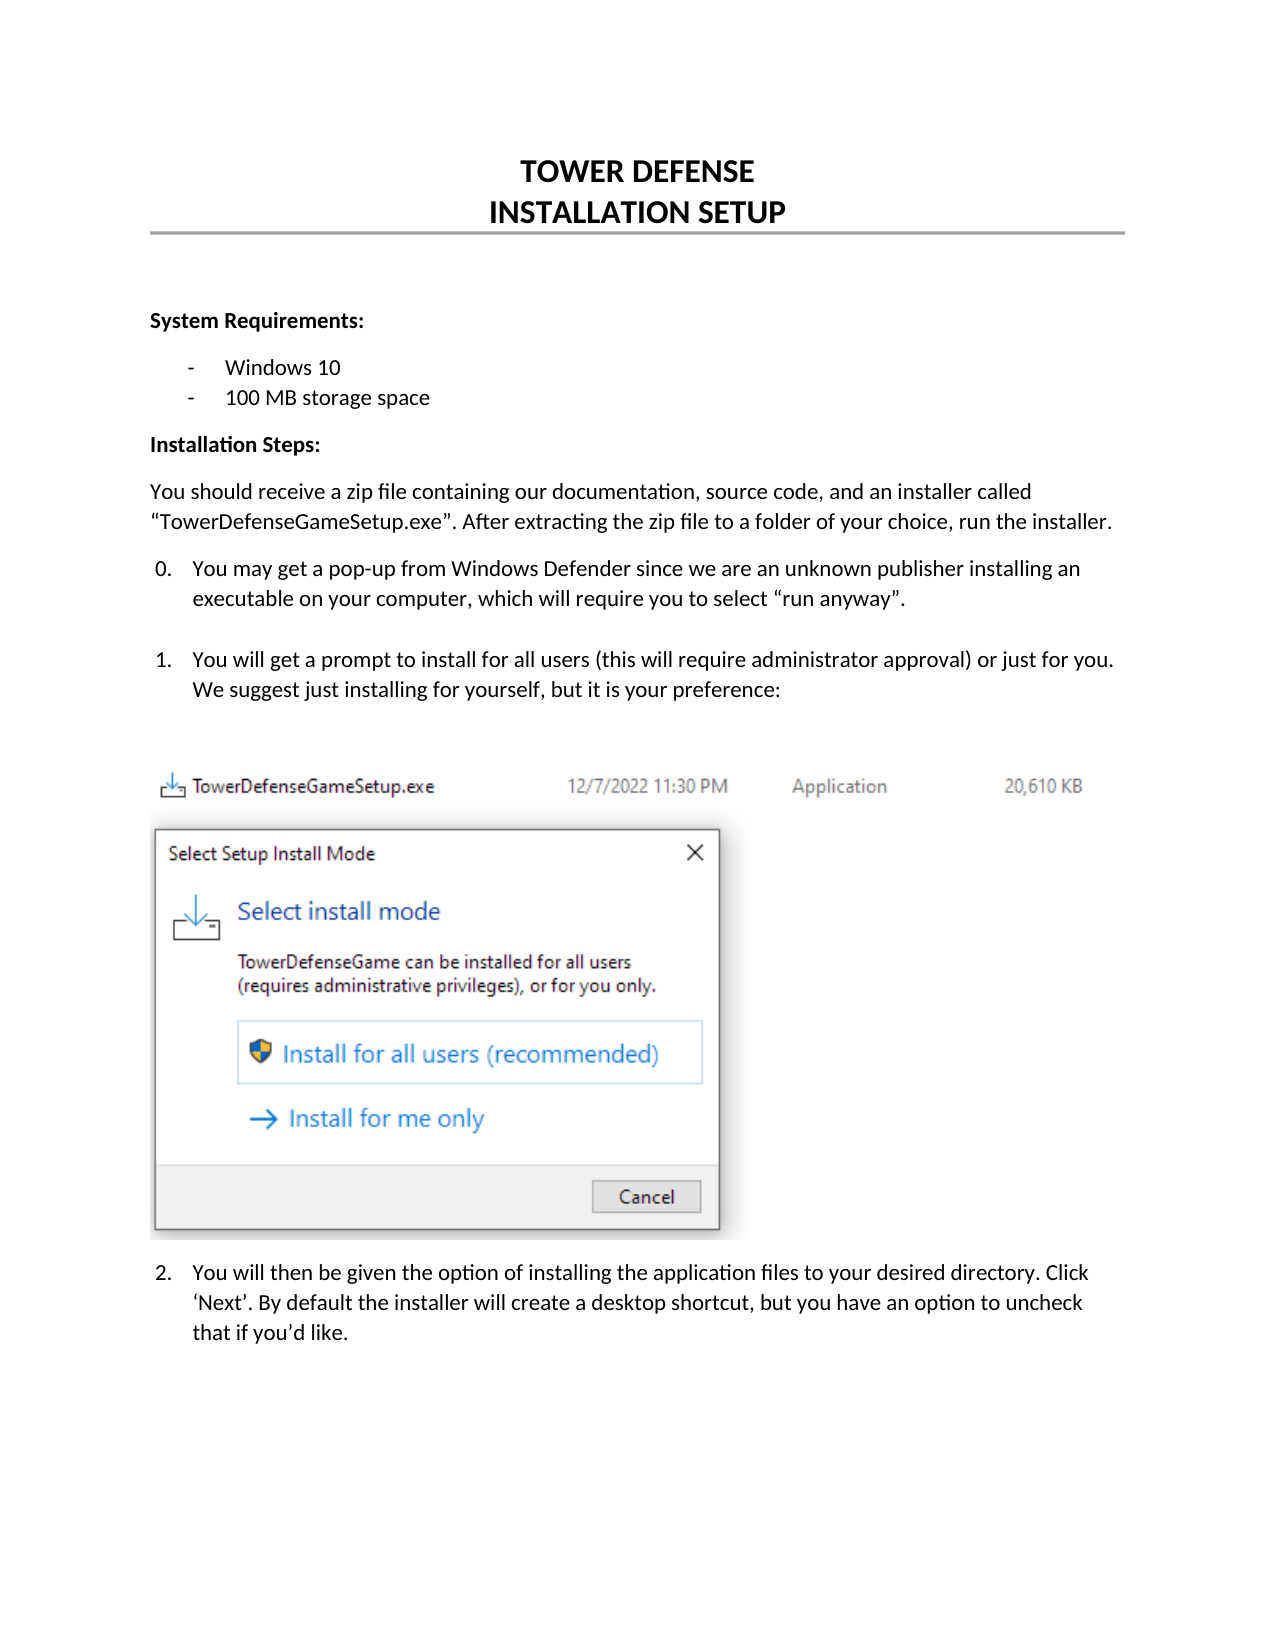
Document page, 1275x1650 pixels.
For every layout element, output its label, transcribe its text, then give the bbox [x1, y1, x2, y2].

list Windows 10 [187, 353, 1125, 381]
text You should receive a zip file containing our documentation, source code, and an installer called “TowerDefenseGameSetup.exe”. After extracting the zip file to a folder of your choice, run the installer. [150, 477, 1125, 535]
list You may get a pop-up from Windows Defender since we are an unknown publisher installing an executable on your computer, which will require you to select “run anyway”. [155, 554, 1125, 612]
list You will get a prompt to install for all users (this will require administrator approval) or just for you. We suggest just installing for yourself, but it is your preference: [155, 645, 1125, 703]
picture [150, 768, 1094, 1240]
text System Requirements: [150, 306, 1125, 334]
text Installation Steps: [150, 430, 1125, 458]
list You will then be given the option of installing the application files to your desired directory. Click ‘Next’. By default the installer will create a desktop shortcut, but you have an option to uncheck that if you’d like. [155, 1258, 1125, 1347]
text INSTALLATION SETUP [150, 191, 1125, 231]
text TOWER DEFENSE [150, 150, 1125, 191]
list 100 MB storage space [187, 383, 1125, 411]
